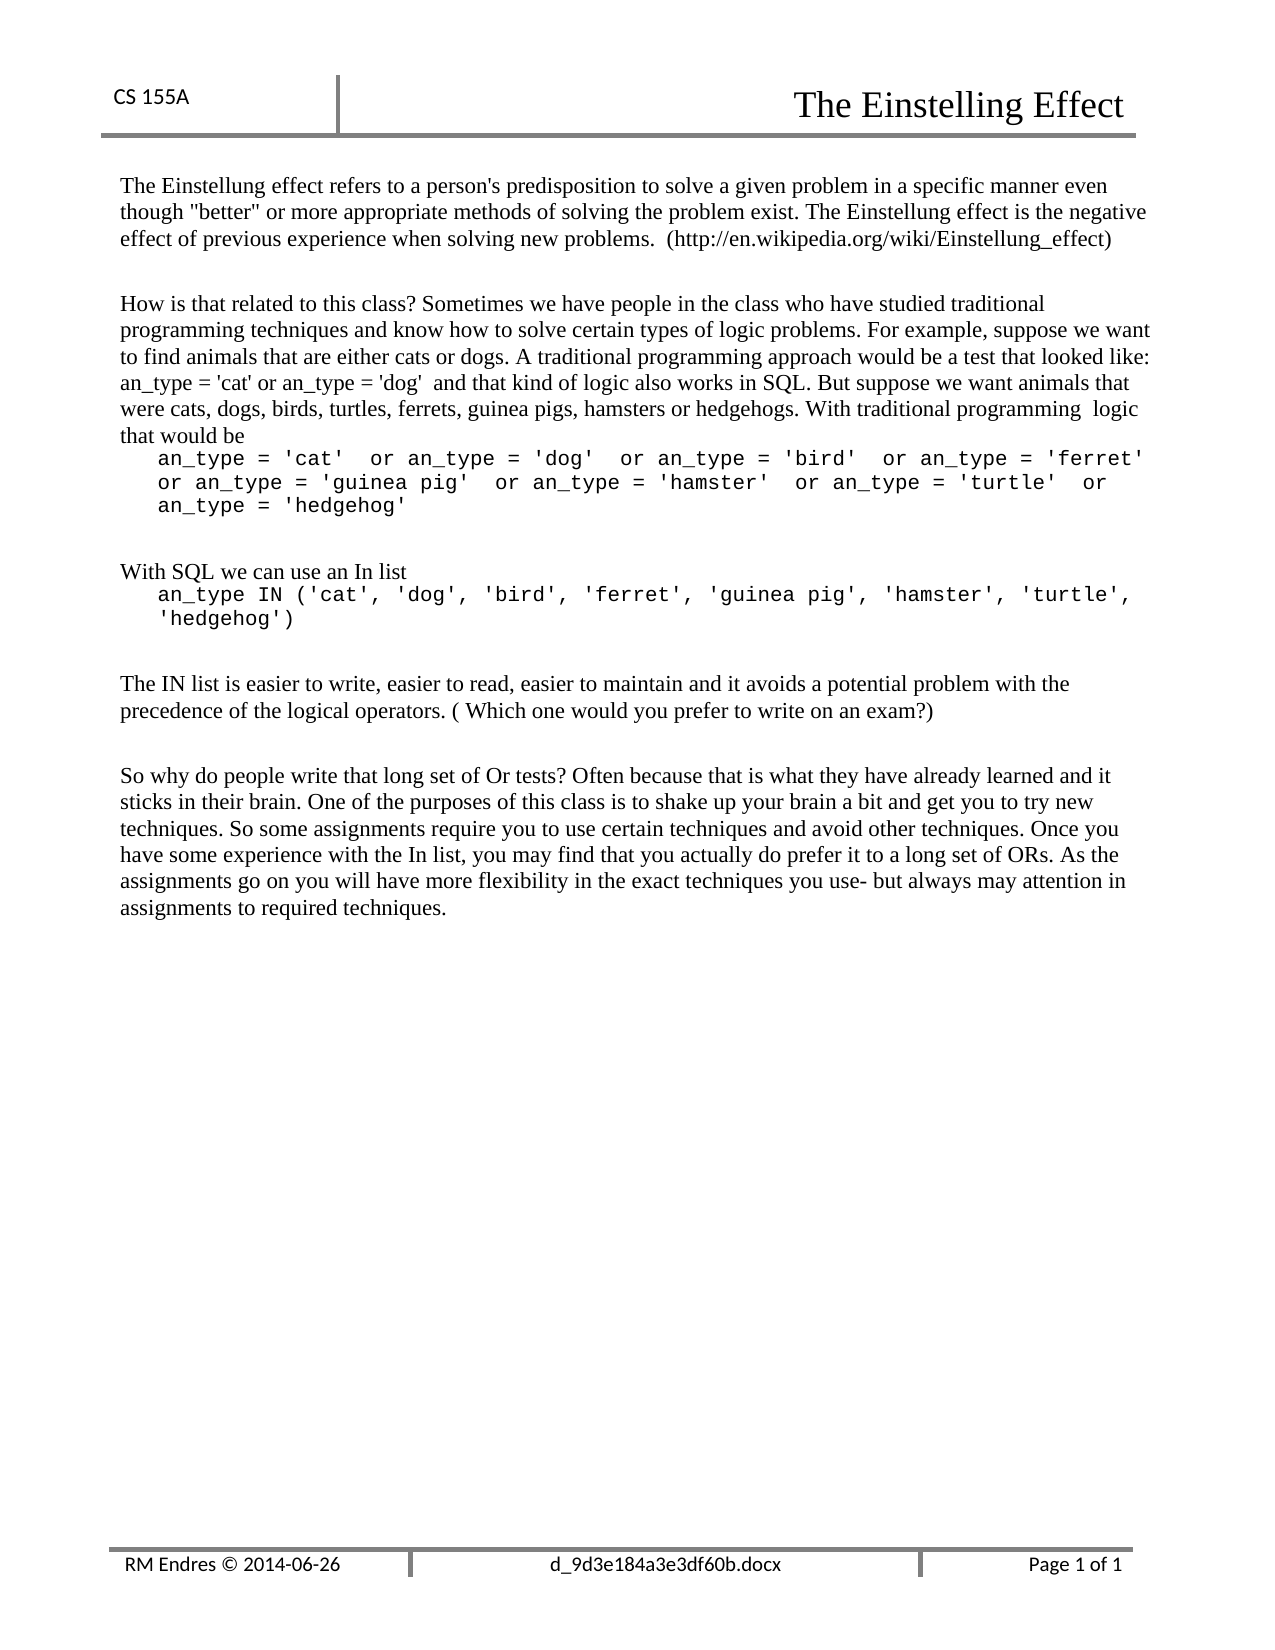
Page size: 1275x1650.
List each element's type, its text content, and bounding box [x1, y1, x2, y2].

text The Einstellung effect refers to a person's predisposition to solve a given problem in a specific manner even though "better" or more appropriate methods of solving the problem exist. The Einstellung effect is the negative effect of previous experience when solving new problems. (http://en.wikipedia.org/wiki/Einstellung_effect) [120, 172, 1155, 251]
text The IN list is easier to write, easier to read, easier to maintain and it avoids a potential problem with the precedence of the logical operators. ( Which one would you prefer to write on an exam?) [120, 670, 1155, 723]
text With SQL we can use an In list [120, 558, 1155, 584]
text So why do people write that long set of Or tests? Often because that is what they have already learned and it sticks in their brain. One of the purposes of this class is to shake up your brain a bit and get you to try new techniques. So some assignments require you to use certain techniques and avoid other techniques. Once you have some experience with the In list, you may find that you actually do prefer it to a long set of ORs. As the assignments go on you will have more flexibility in the exact techniques you use- but always may attention in assignments to required techniques. [120, 762, 1155, 920]
text an_type = 'cat' or an_type = 'dog' or an_type = 'bird' or an_type = 'ferret' or an_type = 'guinea pig' or an_type = 'hamster' or an_type = 'turtle' or an_type = 'hedgehog' [157, 448, 1155, 519]
text How is that related to this class? Sometimes we have people in the class who have studied traditional programming techniques and know how to solve certain types of logic problems. For example, suppose we want to find animals that are either cats or dogs. A traditional programming approach would be a test that looked like: an_type = 'cat' or an_type = 'dog' and that kind of logic also works in SQL. But suppose we want animals that were cats, dogs, birds, turtles, ferrets, guinea pigs, hamsters or hedgehogs. With traditional programming logic that would be [120, 290, 1155, 448]
text an_type IN ('cat', 'dog', 'bird', 'ferret', 'guinea pig', 'hamster', 'turtle', 'hedgehog') [157, 584, 1155, 632]
